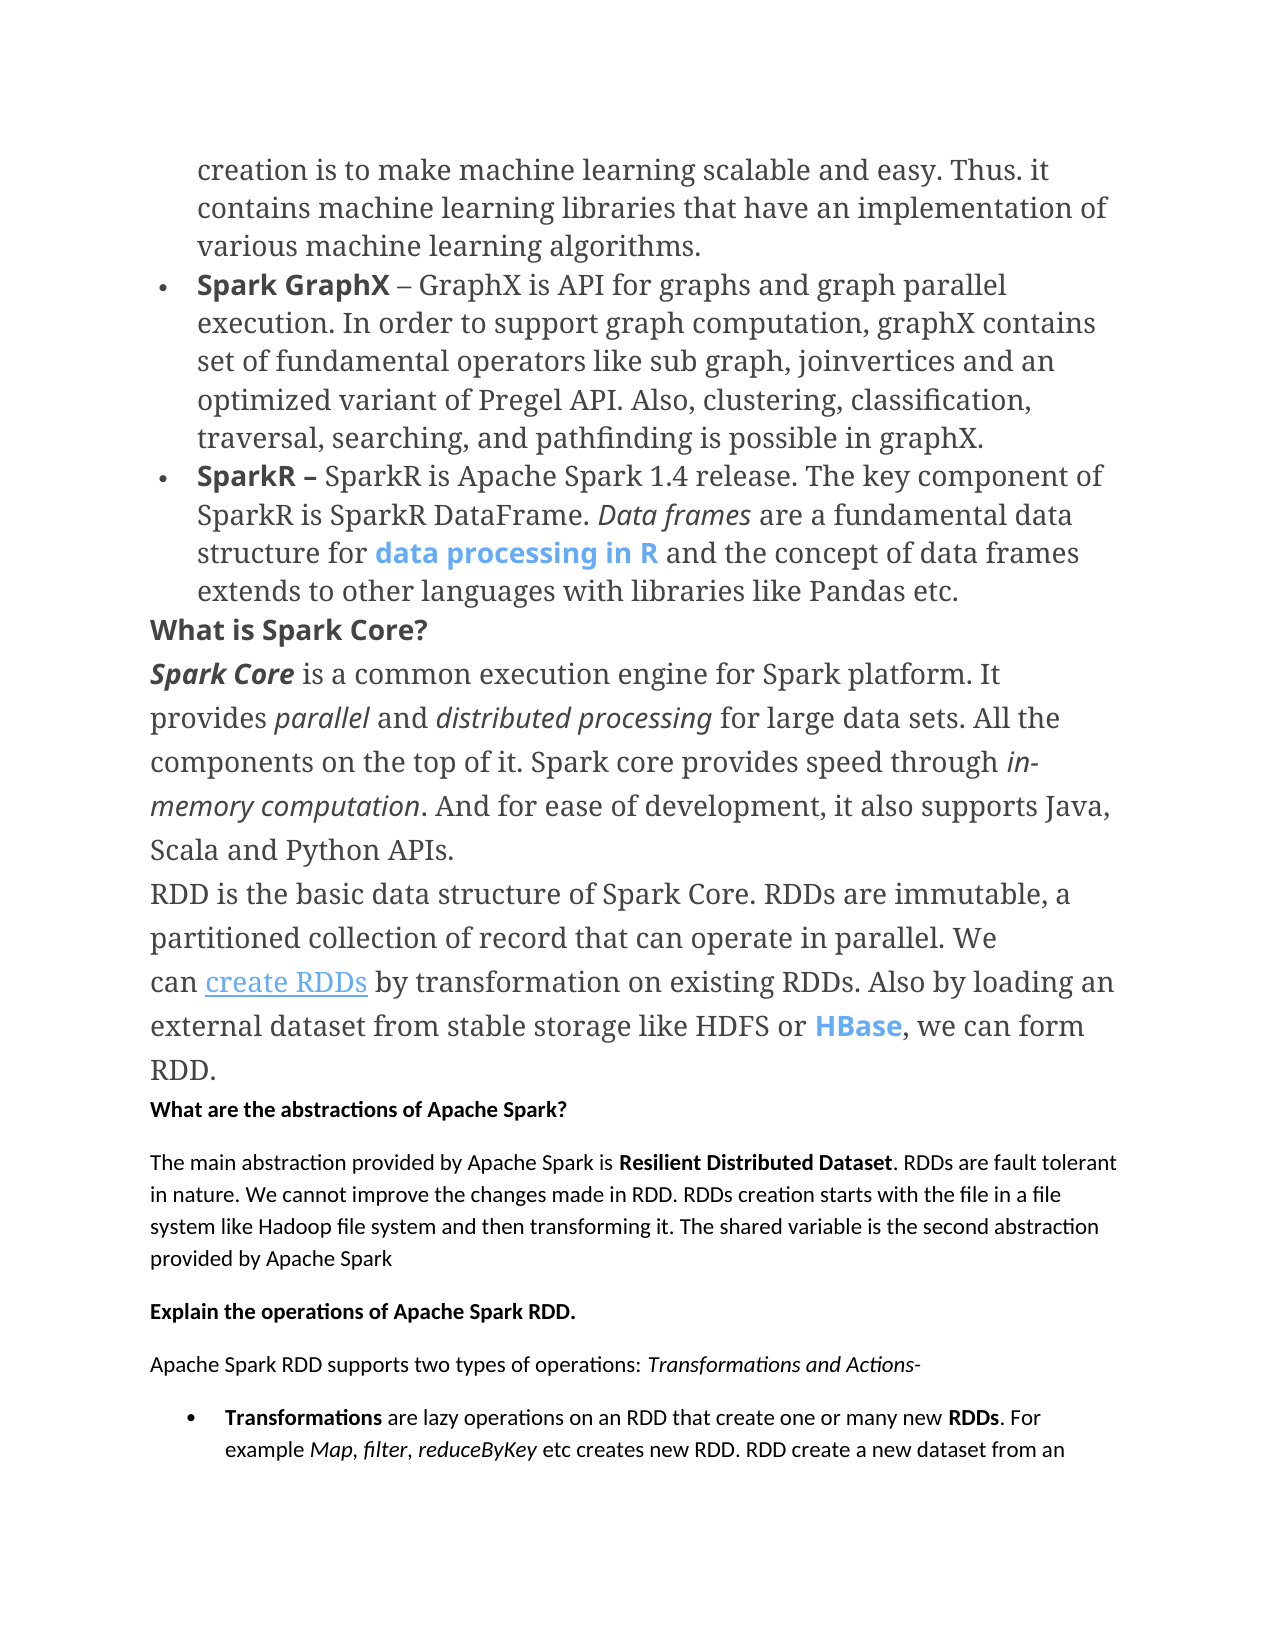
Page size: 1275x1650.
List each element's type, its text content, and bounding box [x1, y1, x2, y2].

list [159, 150, 1125, 265]
text What is Spark Core? [150, 610, 1125, 648]
list Spark GraphX – GraphX is API for graphs and graph parallel execution. In order to support graph computation, graphX contains set of fundamental operators like sub graph, joinvertices and an optimized variant of Pregel API. Also, clustering, classification, traversal, searching, and pathfinding is possible in graphX. [159, 265, 1125, 457]
text The main abstraction provided by Apache Spark is Resilient Distributed Dataset. RDDs are fault tolerant in nature. We cannot improve the changes made in RDD. RDDs creation starts with the file in a file system like Hadoop file system and then transforming it. The shared variable is the second abstraction provided by Apache Spark [150, 1148, 1125, 1272]
list SparkR – SparkR is Apache Spark 1.4 release. The key component of SparkR is SparkR DataFrame. Data frames are a fundamental data structure for data processing in R and the concept of data frames extends to other languages with libraries like Pandas etc. [159, 457, 1125, 610]
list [187, 1403, 1125, 1463]
text Apache Spark RDD supports two types of operations: Transformations and Actions- [150, 1350, 1125, 1378]
text What are the abstractions of Apache Spark? [150, 1095, 1125, 1123]
text Spark Core is a common execution engine for Spark platform. It provides parallel and distributed processing for large data sets. All the components on the top of it. Spark core provides speed through in-memory computation. And for ease of development, it also supports Java, Scala and Python APIs. RDD is the basic data structure of Spark Core. RDDs are immutable, a partitioned collection of record that can operate in parallel. We can create RDDs by transformation on existing RDDs. Also by loading an external dataset from stable storage like HDFS or HBase, we can form RDD. [150, 654, 1125, 1089]
text Explain the operations of Apache Spark RDD. [150, 1297, 1125, 1325]
